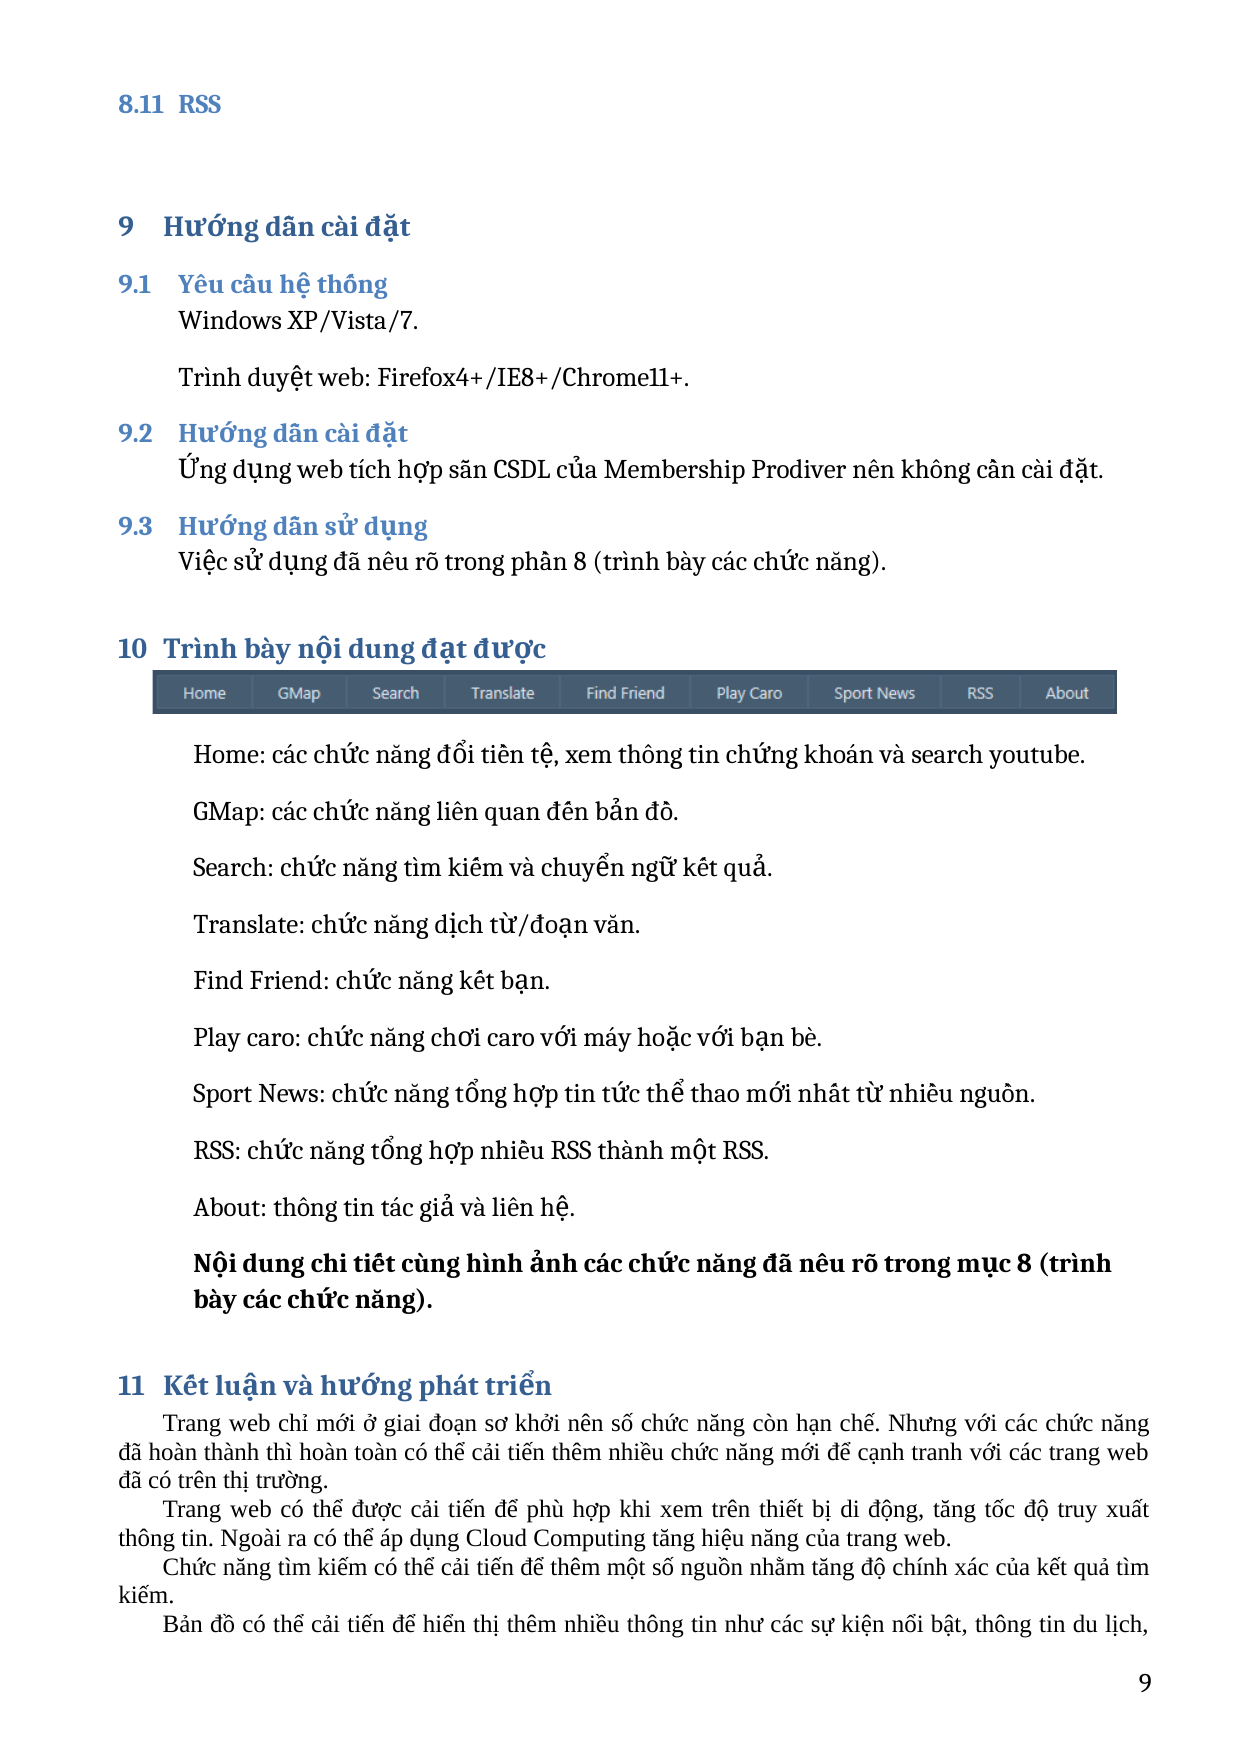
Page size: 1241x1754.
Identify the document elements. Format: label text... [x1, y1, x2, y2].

text GMap: các chức năng liên quan đến bản đồ. [193, 796, 1152, 827]
text Ứng dụng web tích hợp sẵn CSDL của Membership Prodiver nên không cần cài đặt. [118, 454, 1152, 485]
title Chức năng tìm kiếm có thể cải tiến để thêm một số nguồn nhằm tăng độ chính xác của kết quả tìm kiếm. [118, 1552, 1152, 1609]
subtitle RSS [118, 89, 1152, 120]
subtitle Trình bày nội dung đạt được [118, 632, 1152, 666]
text Home: các chức năng đổi tiền tệ, xem thông tin chứng khoán và search youtube. [193, 739, 1152, 770]
text Nội dung chi tiết cùng hình ảnh các chức năng đã nêu rõ trong mục 8 (trình bày các chức năng). [193, 1248, 1152, 1315]
text Play caro: chức năng chơi caro với máy hoặc với bạn bè. [193, 1022, 1152, 1053]
subtitle Kết luận và hướng phát triển [118, 1369, 1152, 1403]
picture [152, 670, 1117, 714]
text Translate: chức năng dịch từ/đoạn văn. [193, 909, 1152, 940]
text Trình duyệt web: Firefox4+/IE8+/Chrome11+. [178, 362, 1152, 393]
text About: thông tin tác giả và liên hệ. [193, 1192, 1152, 1223]
text Windows XP/Vista/7. [178, 305, 1152, 336]
subtitle Hướng dẫn sử dụng [118, 511, 1152, 542]
subtitle Hướng dẫn cài đặt [118, 418, 1152, 449]
text Việc sử dụng đã nêu rõ trong phần 8 (trình bày các chức năng). [163, 546, 1152, 577]
subtitle Yêu cầu hệ thống [118, 269, 1152, 301]
text Find Friend: chức năng kết bạn. [193, 965, 1152, 996]
text Search: chức năng tìm kiếm và chuyển ngữ kết quả. [193, 852, 1152, 883]
text RSS: chức năng tổng hợp nhiều RSS thành một RSS. [193, 1135, 1152, 1166]
title Trang web có thể được cải tiến để phù hợp khi xem trên thiết bị di động, tăng tốc độ truy xuất thông tin. Ngoài ra có thể áp dụng Cloud Computing tăng hiệu năng của trang web. [118, 1494, 1152, 1552]
title Bản đồ có thể cải tiến để hiển thị thêm nhiều thông tin như các sự kiện nổi bật, thông tin du lịch, món ăn nổi bật của các quốc gia, vùng miền. [118, 1609, 1152, 1638]
subtitle Hướng dẫn cài đặt [118, 210, 1152, 244]
text Sport News: chức năng tổng hợp tin tức thể thao mới nhất từ nhiều nguồn. [193, 1078, 1152, 1109]
title Trang web chỉ mới ở giai đoạn sơ khởi nên số chức năng còn hạn chế. Nhưng với các chức năng đã hoàn thành thì hoàn toàn có thể cải tiến thêm nhiều chức năng mới để cạnh tranh với các trang web đã có trên thị trường. [118, 1408, 1152, 1494]
